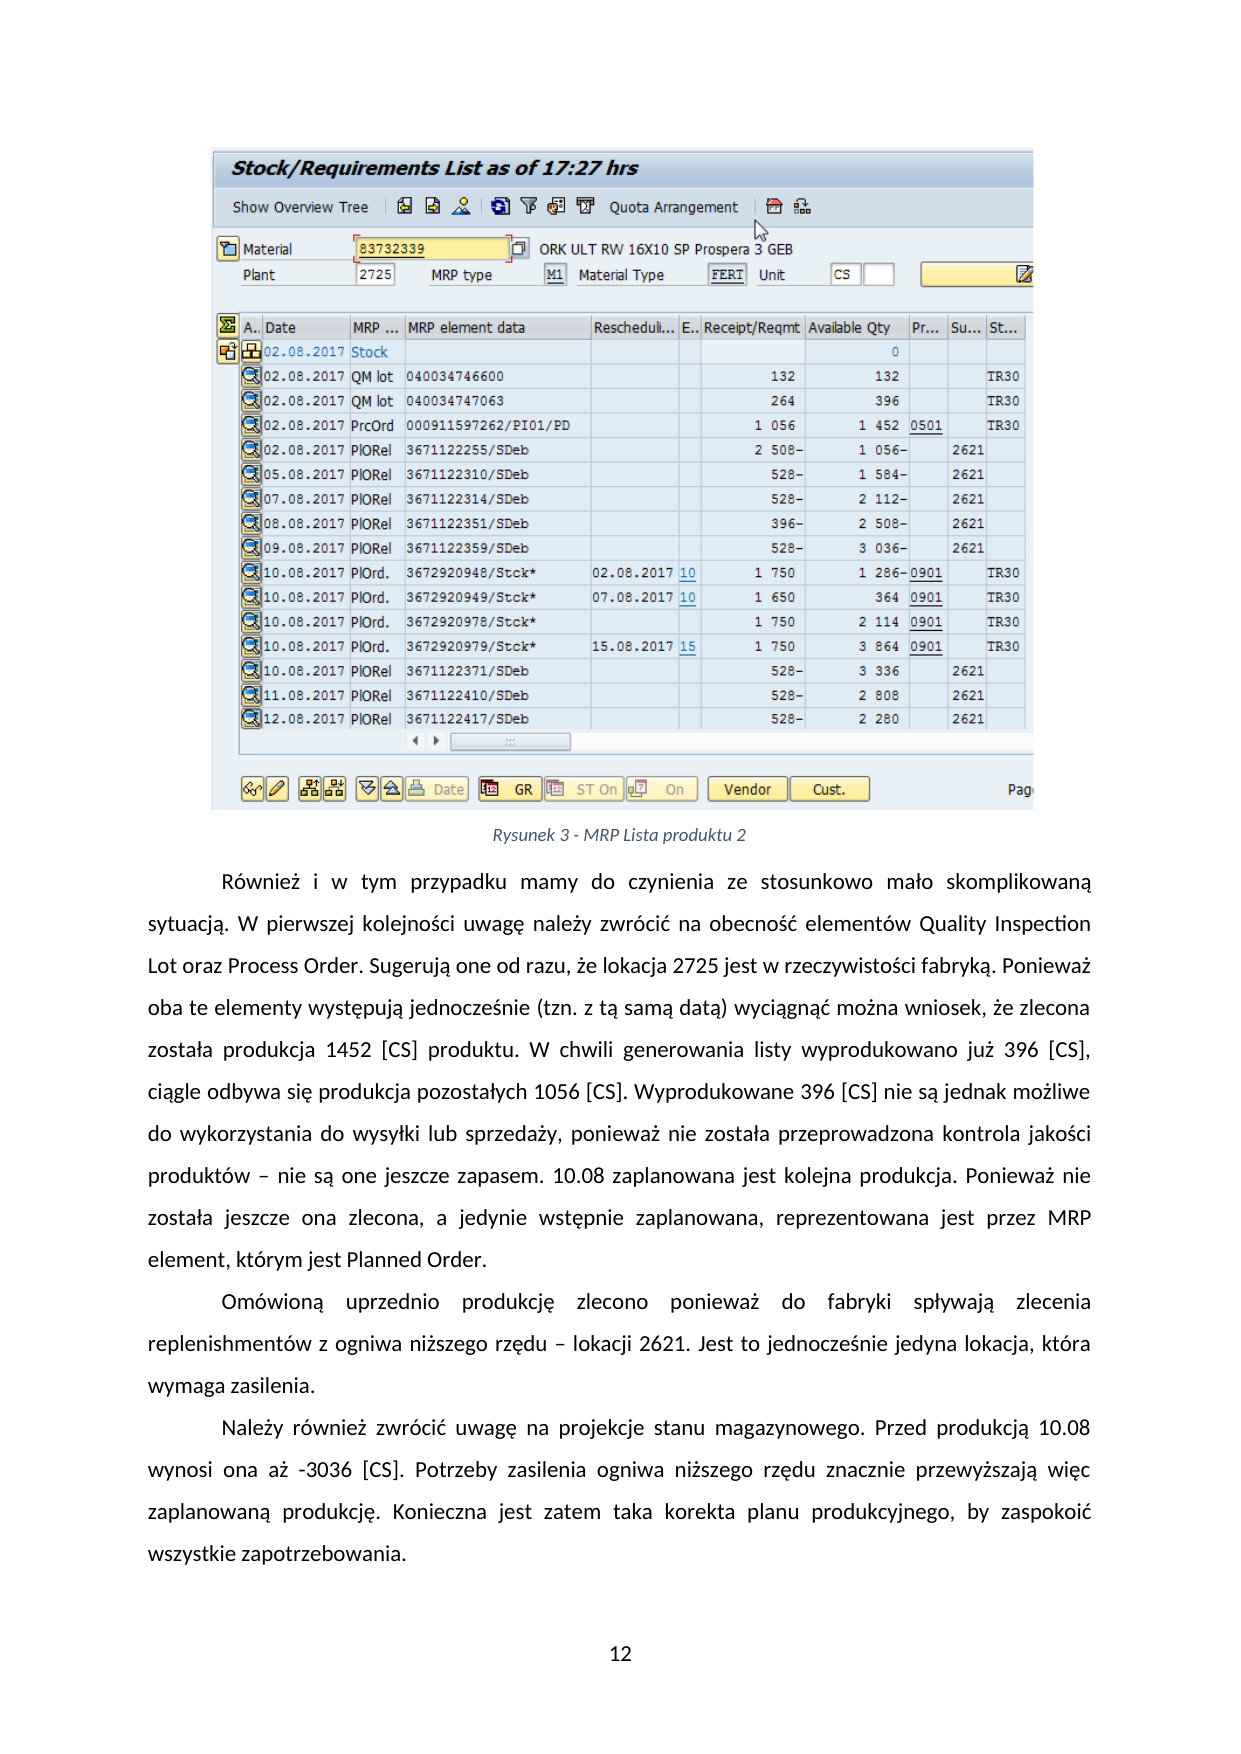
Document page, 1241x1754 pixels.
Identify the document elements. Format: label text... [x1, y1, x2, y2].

picture [206, 147, 1034, 810]
text Należy również zwrócić uwagę na projekcje stanu magazynowego. Przed produkcją 10.08 wynosi ona aż -3036 [CS]. Potrzeby zasilenia ogniwa niższego rzędu znacznie przewyższają więc zaplanowaną produkcję. Konieczna jest zatem taka korekta planu produkcyjnego, by zaspokoić wszystkie zapotrzebowania. [148, 1413, 1093, 1567]
text Również i w tym przypadku mamy do czynienia ze stosunkowo mało skomplikowaną sytuacją. W pierwszej kolejności uwagę należy zwrócić na obecność elementów Quality Inspection Lot oraz Process Order. Sugerują one od razu, że lokacja 2725 jest w rzeczywistości fabryką. Ponieważ oba te elementy występują jednocześnie (tzn. z tą samą datą) wyciągnąć można wniosek, że zlecona została produkcja 1452 [CS] produktu. W chwili generowania listy wyprodukowano już 396 [CS], ciągle odbywa się produkcja pozostałych 1056 [CS]. Wyprodukowane 396 [CS] nie są jednak możliwe do wykorzystania do wysyłki lub sprzedaży, ponieważ nie została przeprowadzona kontrola jakości produktów – nie są one jeszcze zapasem. 10.08 zaplanowana jest kolejna produkcja. Ponieważ nie została jeszcze ona zlecona, a jedynie wstępnie zaplanowana, reprezentowana jest przez MRP element, którym jest Planned Order. [148, 867, 1093, 1273]
text Rysunek 3 - MRP Lista produktu 2 [148, 823, 1093, 846]
text Omówioną uprzednio produkcję zlecono ponieważ do fabryki spływają zlecenia replenishmentów z ogniwa niższego rzędu – lokacji 2621. Jest to jednocześnie jedyna lokacja, która wymaga zasilenia. [148, 1287, 1093, 1399]
